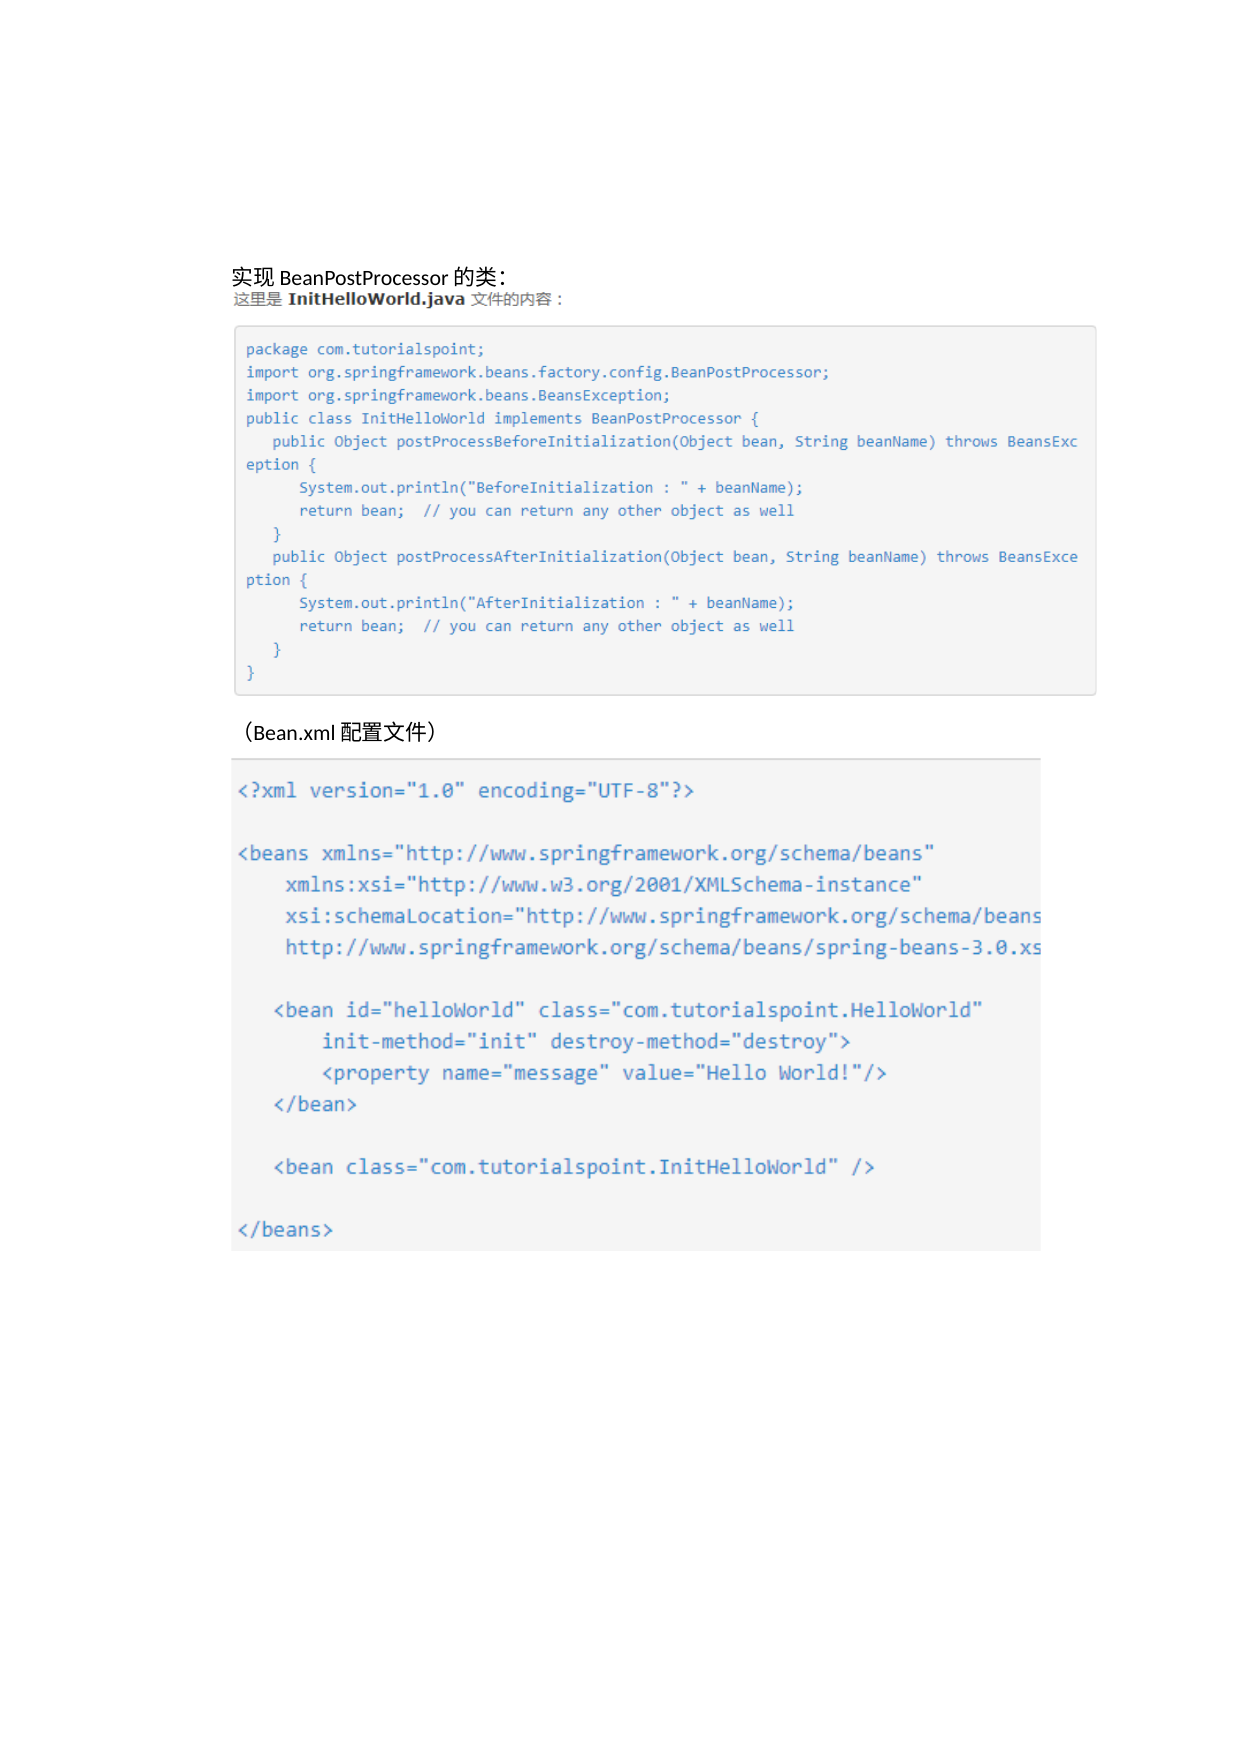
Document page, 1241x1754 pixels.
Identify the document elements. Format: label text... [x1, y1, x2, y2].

list 实现BeanPostProcessor的类： [231, 259, 1053, 292]
picture [231, 747, 1041, 1251]
picture [231, 292, 1097, 705]
text （Bean.xml配置文件） [187, 714, 1053, 747]
